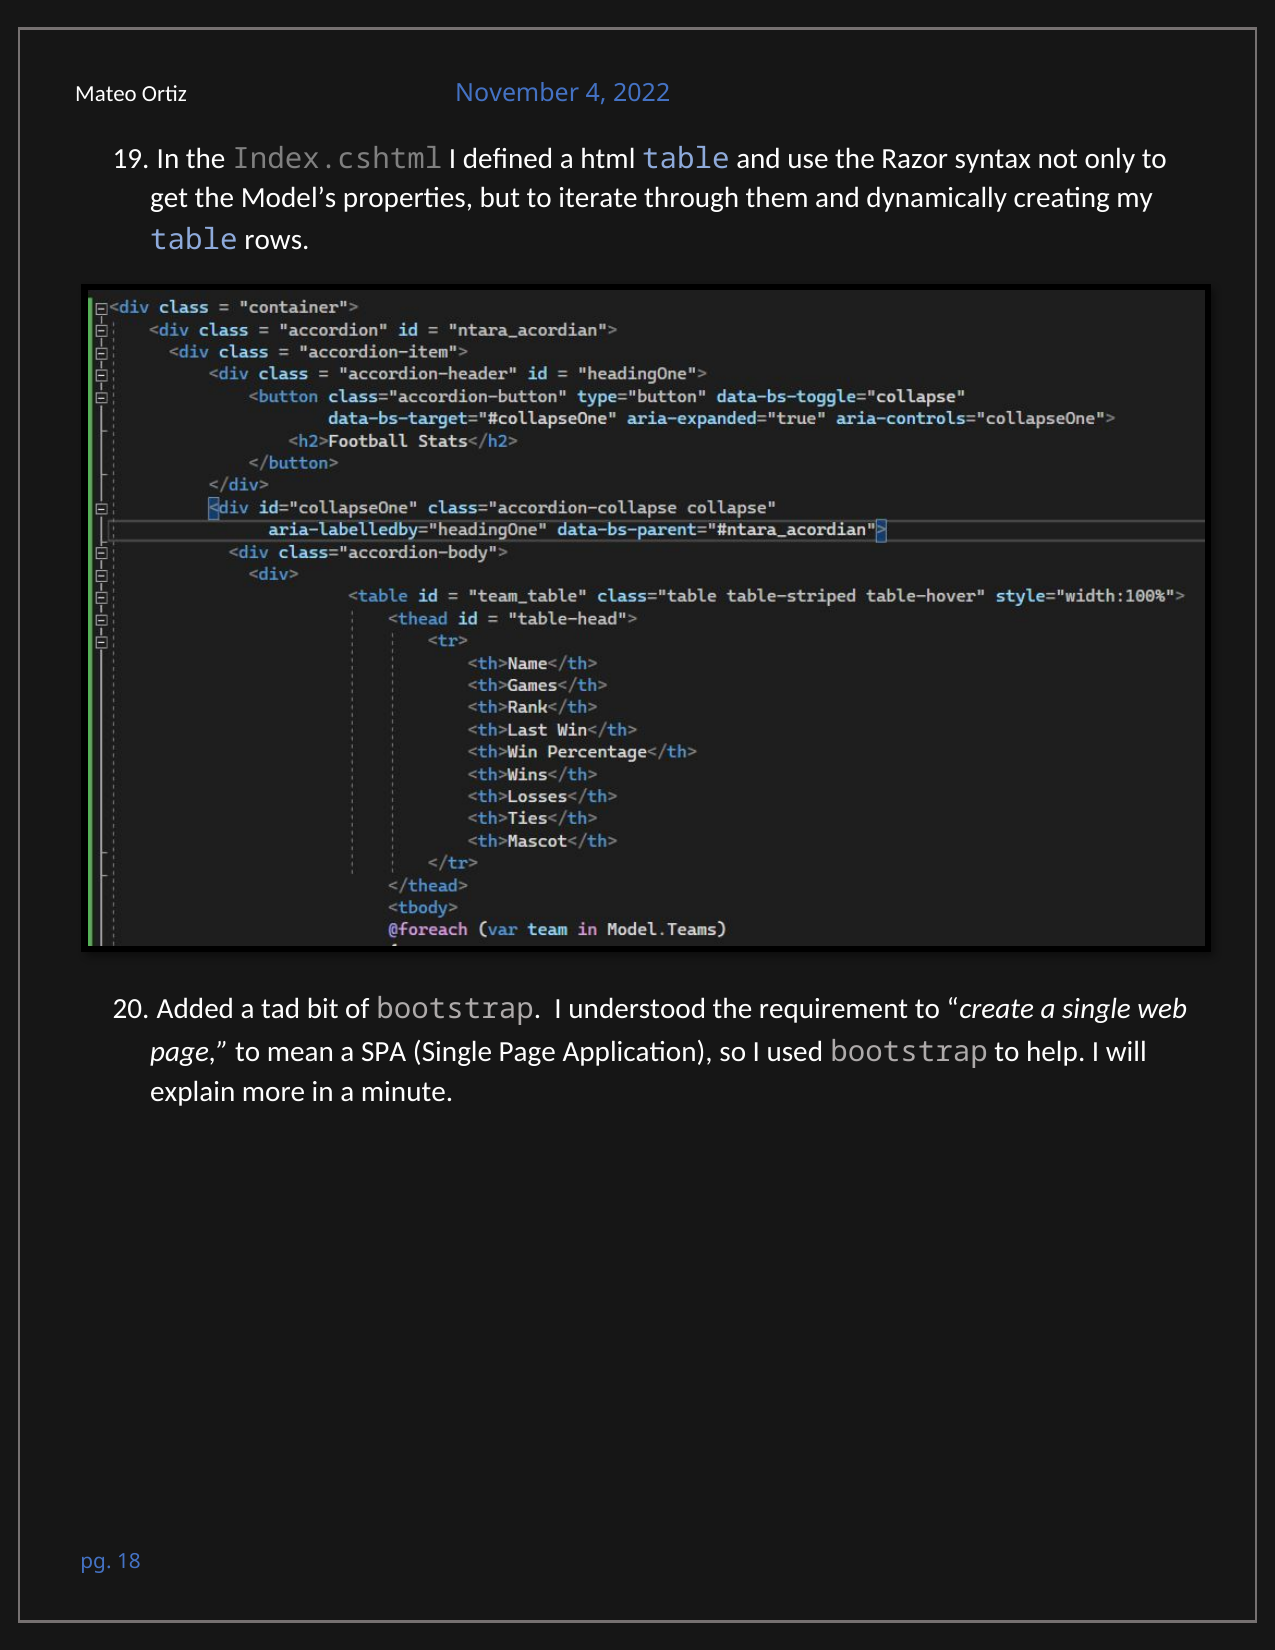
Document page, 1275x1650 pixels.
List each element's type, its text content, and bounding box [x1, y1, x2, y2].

list In the Index.cshtml I defined a html table and use the Razor syntax not only to get the Model’s properties, but to iterate through them and dynamically creating my table rows. [112, 137, 1200, 258]
list Added a tad bit of bootstrap. I understood the requirement to “create a single web page,” to mean a SPA (Single Page Application), so I used bootstrap to help. I will explain more in a minute. [112, 987, 1200, 1108]
picture [88, 290, 1205, 946]
